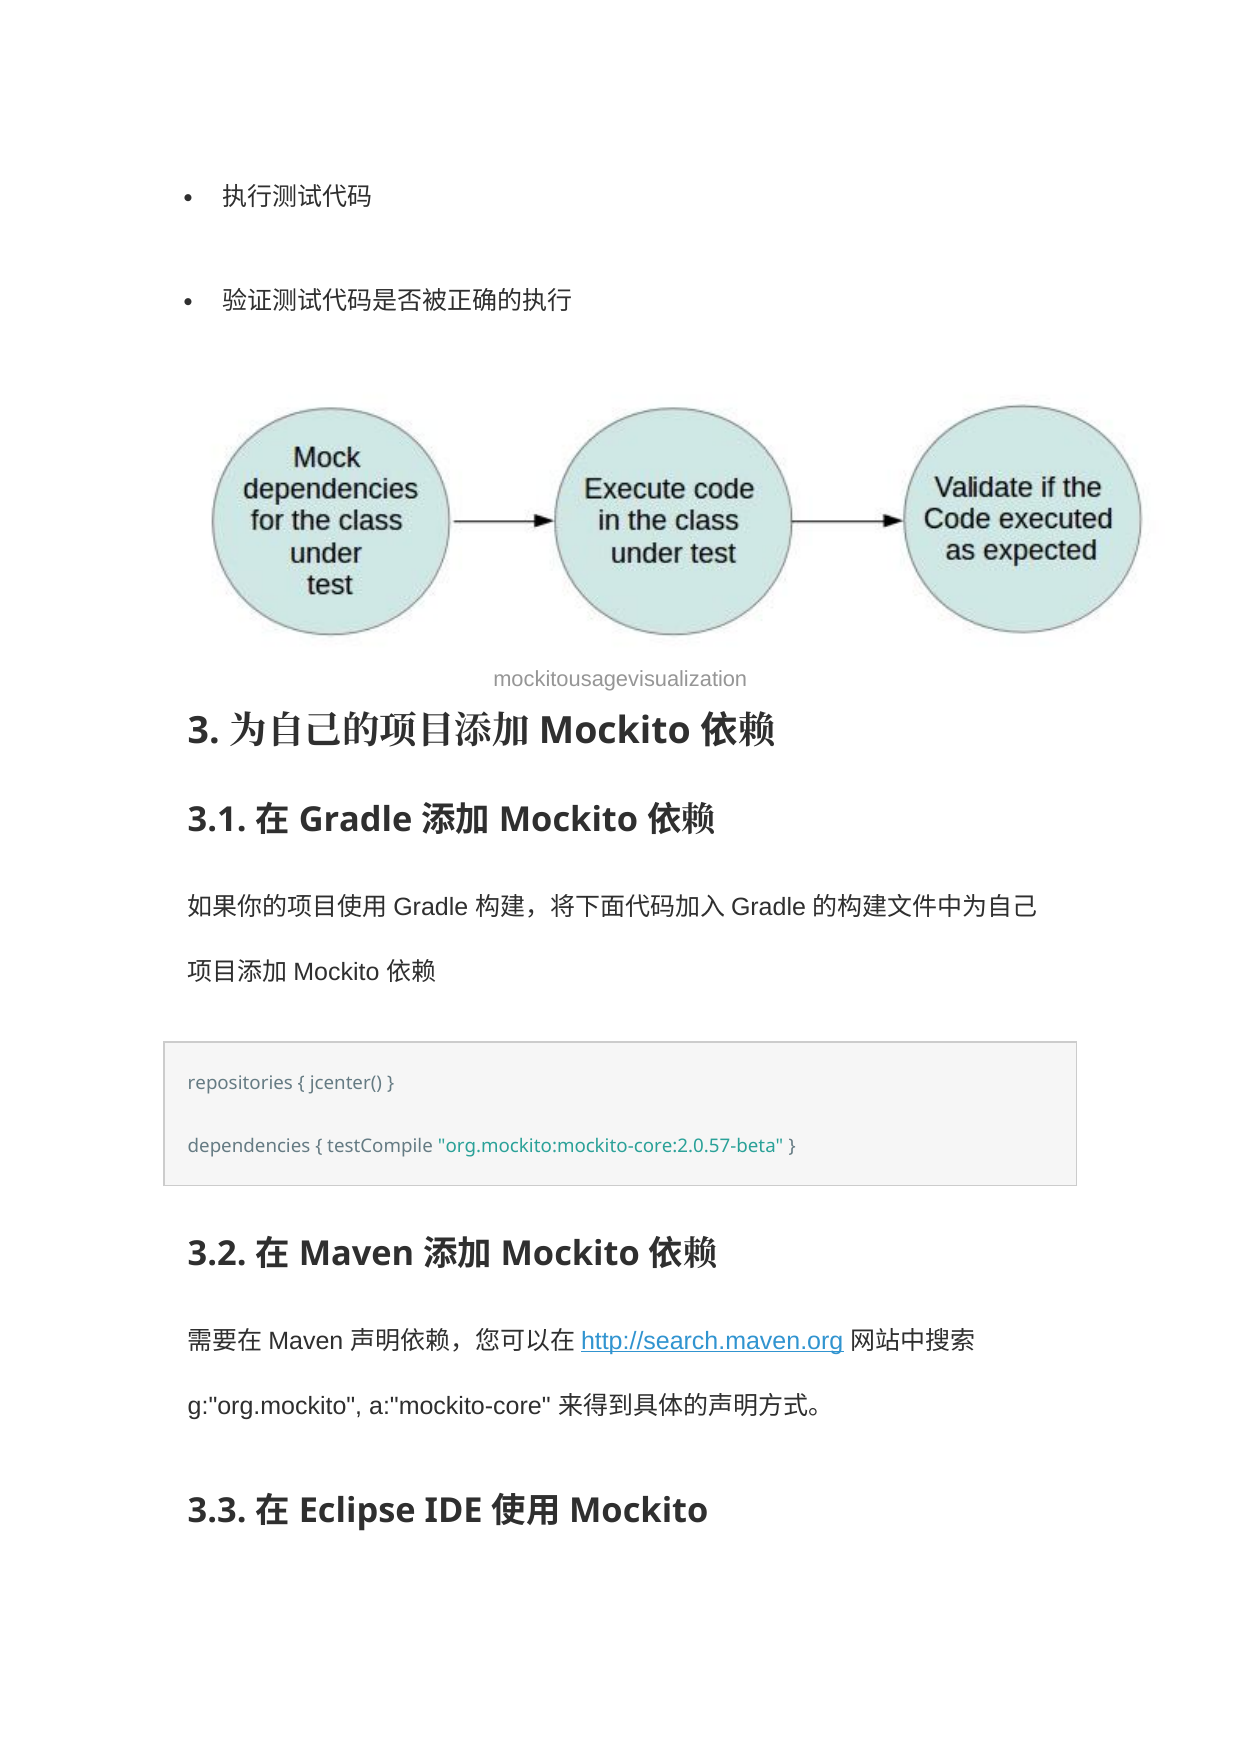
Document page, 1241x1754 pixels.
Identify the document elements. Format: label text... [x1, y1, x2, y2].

picture [187, 370, 1171, 662]
text 3. 为自己的项目添加 Mockito 依赖 [187, 695, 1053, 760]
text dependencies { testCompile "org.mockito:mockito-core:2.0.57-beta" } [165, 1105, 1076, 1185]
list 执行测试代码 [184, 162, 1053, 227]
text 3.1. 在 Gradle 添加 Mockito 依赖 [187, 783, 1053, 848]
text 如果你的项目使用 Gradle 构建，将下面代码加入 Gradle 的构建文件中为自己项目添加 Mockito 依赖 [187, 872, 1053, 1002]
text 3.2. 在 Maven 添加 Mockito 依赖 [187, 1217, 1053, 1282]
list 验证测试代码是否被正确的执行 [184, 266, 1053, 331]
text mockitousagevisualization [187, 663, 1053, 695]
text repositories { jcenter() } [165, 1043, 1076, 1098]
text 需要在 Maven 声明依赖，您可以在 http://search.maven.org 网站中搜索 g:"org.mockito", a:"mockito-core" 来得到具体的声明方式。 [187, 1306, 1053, 1436]
text 3.3. 在 Eclipse IDE 使用 Mockito [187, 1475, 1053, 1540]
